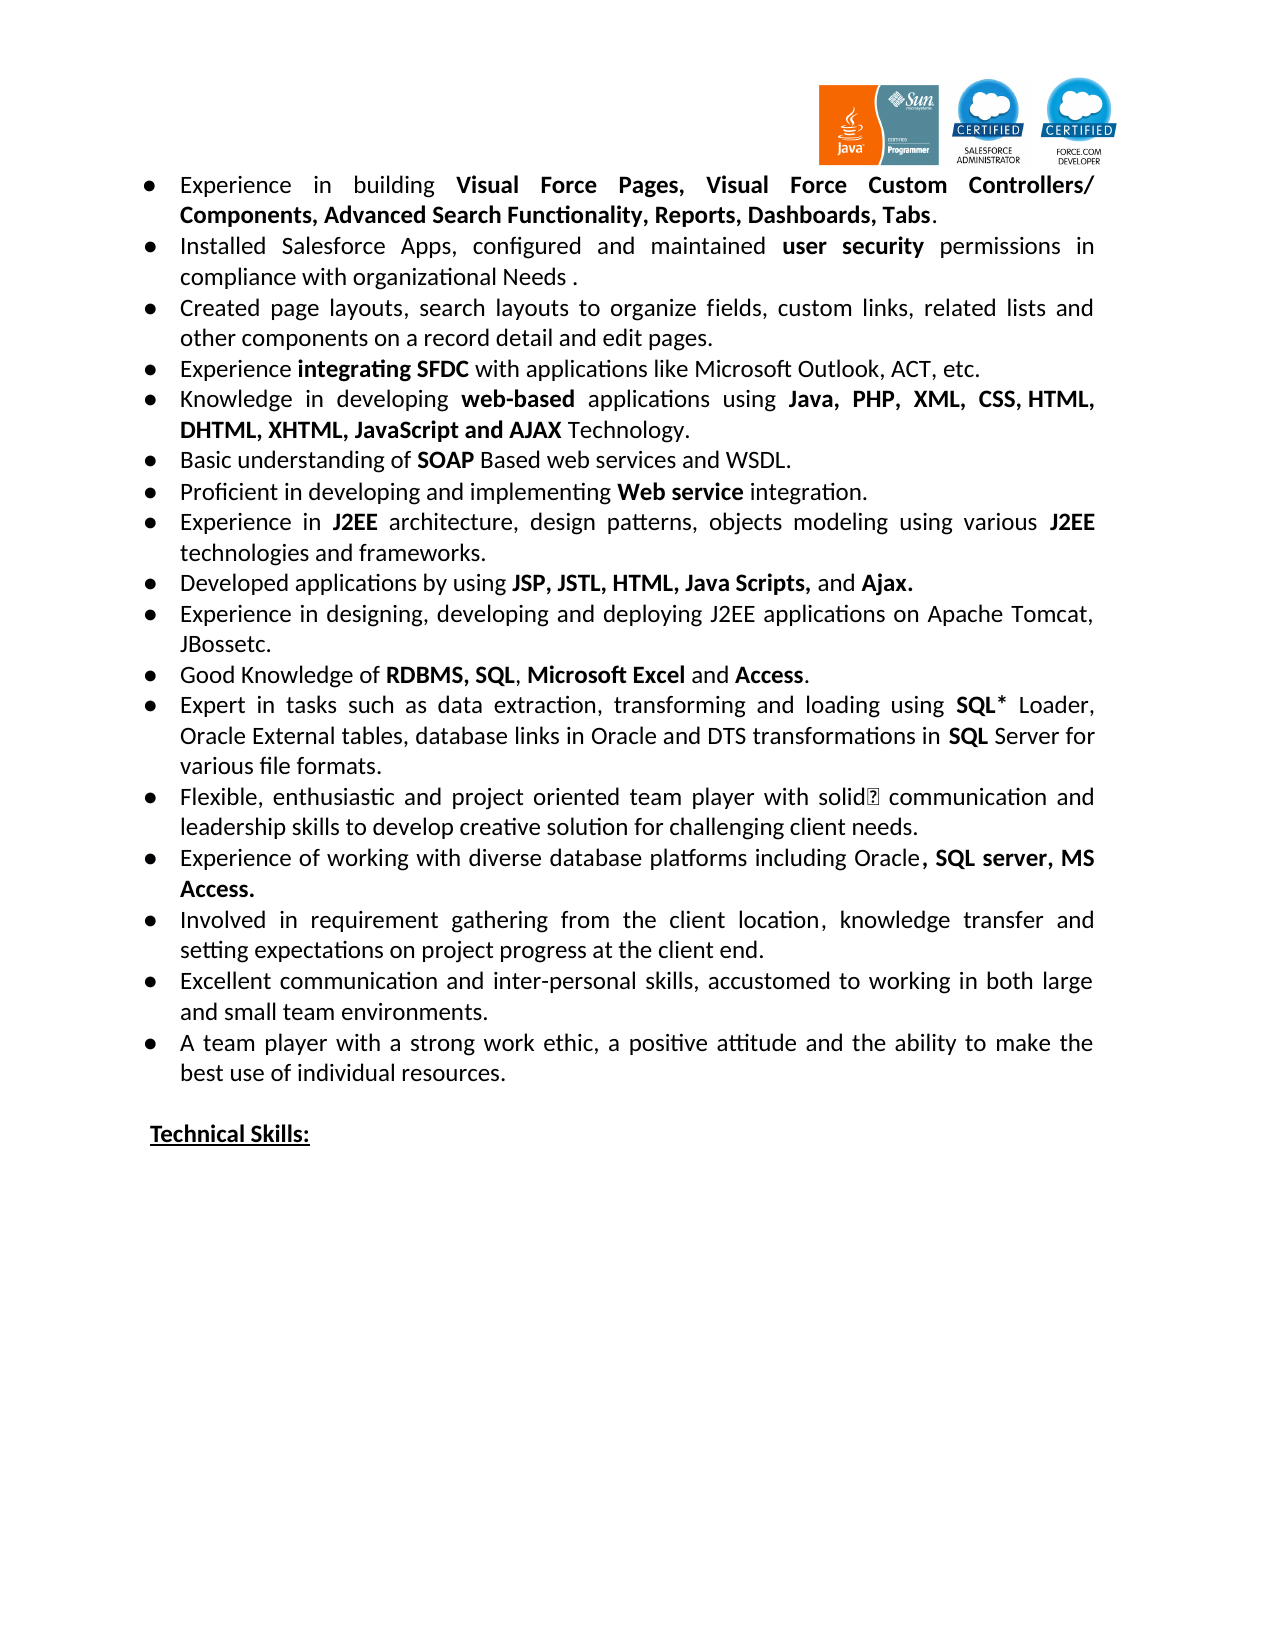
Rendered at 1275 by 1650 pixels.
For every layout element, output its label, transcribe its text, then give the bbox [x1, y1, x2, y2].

list A team player with a strong work ethic, a positive attitude and the ability to make the best use of individual resources. [143, 1027, 1095, 1088]
list Experience in designing, developing and deploying J2EE applications on Apache Tomcat, JBossetc. [143, 598, 1095, 659]
list Created page layouts, search layouts to organize fields, custom links, related lists and other components on a record detail and edit pages. [143, 292, 1095, 353]
list Experience in J2EE architecture, design patterns, objects modeling using various J2EE technologies and frameworks. [143, 506, 1095, 567]
list Expert in tasks such as data extraction, transforming and loading using SQL* Loader, Oracle External tables, database links in Oracle and DTS transformations in SQL Server for various file formats. [143, 689, 1095, 781]
list Good Knowledge of RDBMS, SQL, Microsoft Excel and Access. [143, 659, 1095, 689]
list Experience in building Visual Force Pages, Visual Force Custom Controllers/ Components, Advanced Search Functionality, Reports, Dashboards, Tabs. [142, 169, 1095, 230]
list Technical Skills: [150, 1118, 1125, 1149]
list Installed Salesforce Apps, configured and maintained user security permissions in compliance with organizational Needs . [143, 230, 1095, 291]
list Excellent communication and inter-personal skills, accustomed to working in both large and small team environments. [143, 965, 1095, 1026]
picture [815, 75, 1125, 169]
list Flexible, enthusiastic and project oriented team player with solid communication and leadership skills to develop creative solution for challenging client needs. [143, 781, 1095, 842]
list Developed applications by using JSP, JSTL, HTML, Java Scripts, and Ajax. [143, 567, 1095, 598]
list Knowledge in developing web-based applications using Java, PHP, XML, CSS, HTML, DHTML, XHTML, JavaScript and AJAX Technology. [143, 384, 1095, 445]
list Involved in requirement gathering from the client location, knowledge transfer and setting expectations on project progress at the client end. [143, 904, 1095, 965]
list Experience integrating SFDC with applications like Microsoft Outlook, ACT, etc. [143, 353, 1095, 384]
list Experience of working with diverse database platforms including Oracle, SQL server, MS Access. [143, 842, 1095, 903]
list Proficient in developing and implementing Web service integration. [143, 476, 1095, 506]
list Basic understanding of SOAP Based web services and WSDL. [143, 445, 1095, 475]
